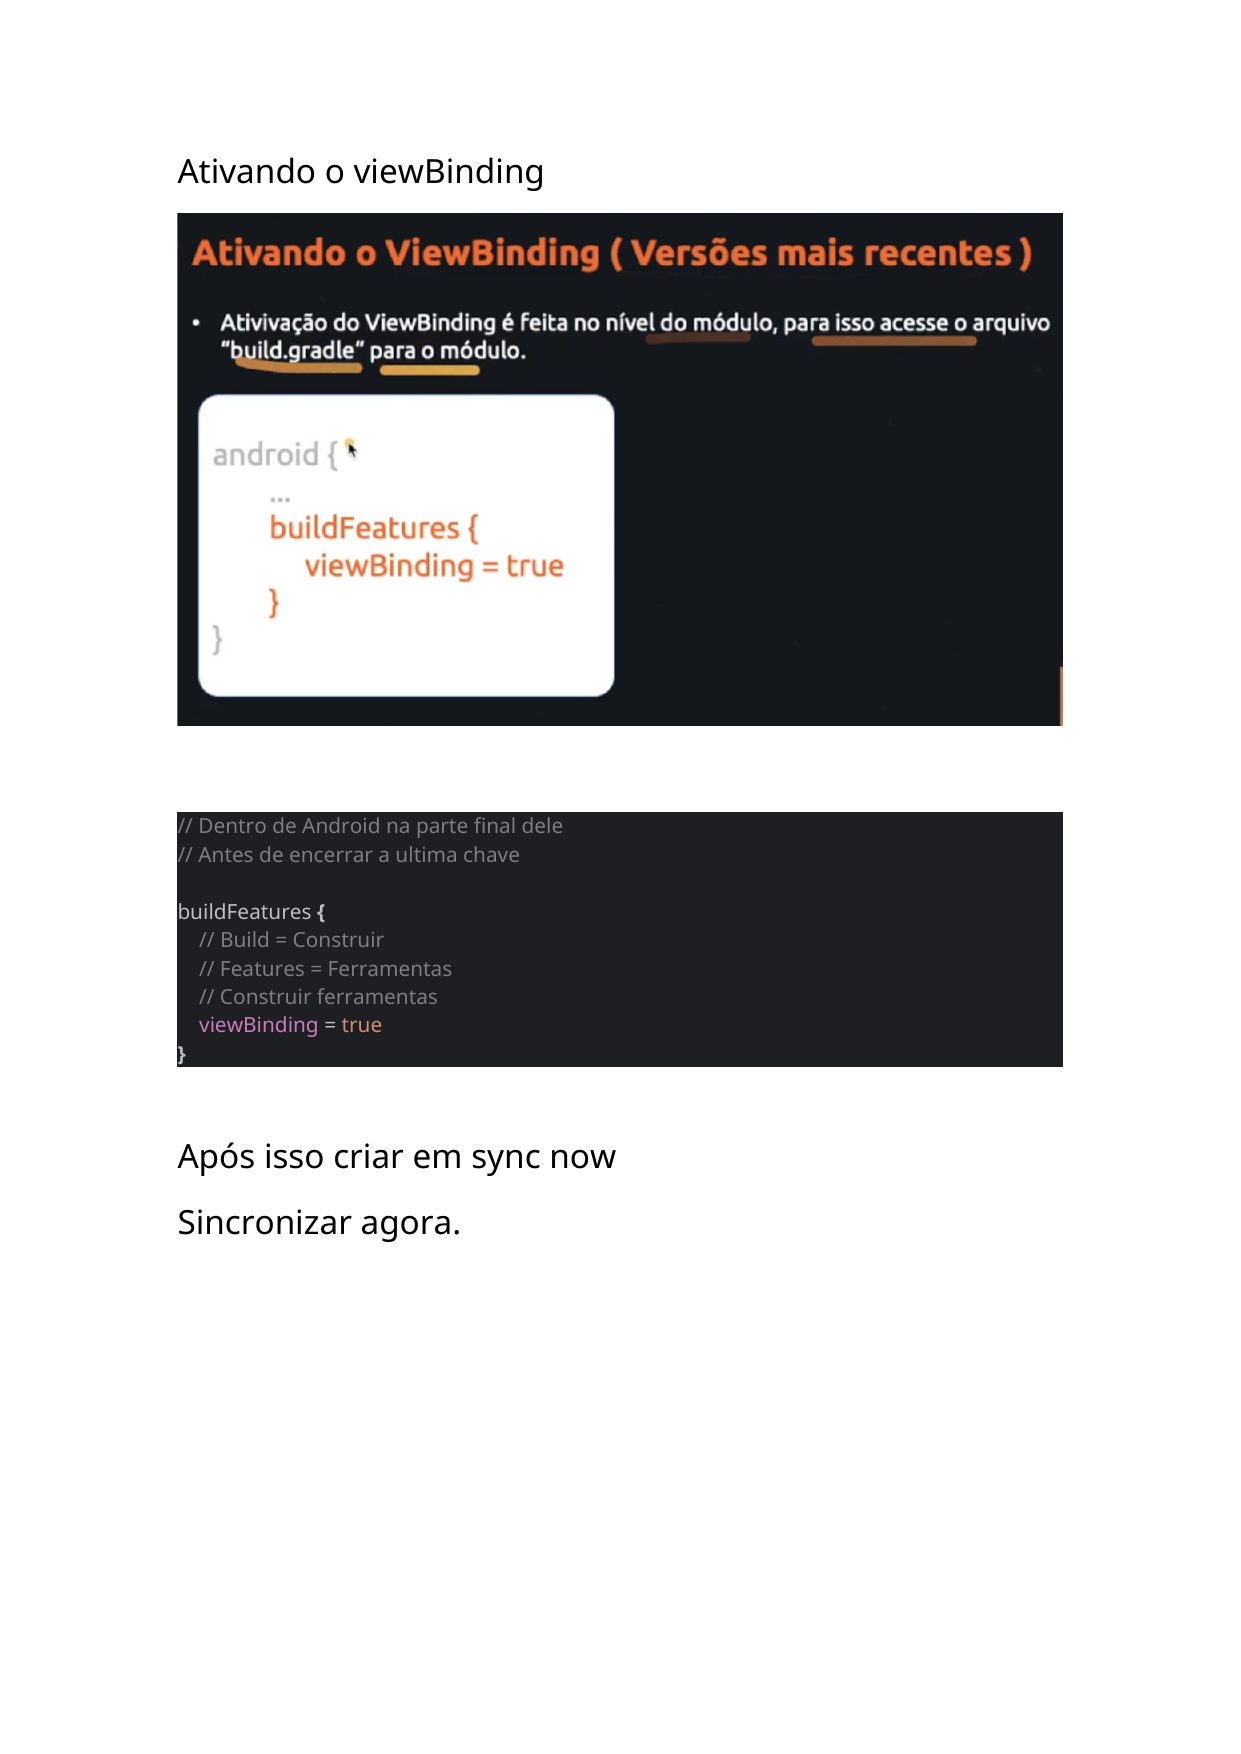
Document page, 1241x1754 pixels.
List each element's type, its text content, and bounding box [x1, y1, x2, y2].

text Sincronizar agora. [177, 1199, 1063, 1244]
text // Dentro de Android na parte final dele // Antes de encerrar a ultima chave buildFeatures { // Build = Construir // Features = Ferramentas // Construir ferramentas viewBinding = true } [177, 812, 1063, 1067]
text Ativando o viewBinding [177, 148, 1063, 193]
text Após isso criar em sync now [177, 1133, 1063, 1178]
picture [177, 213, 1063, 726]
